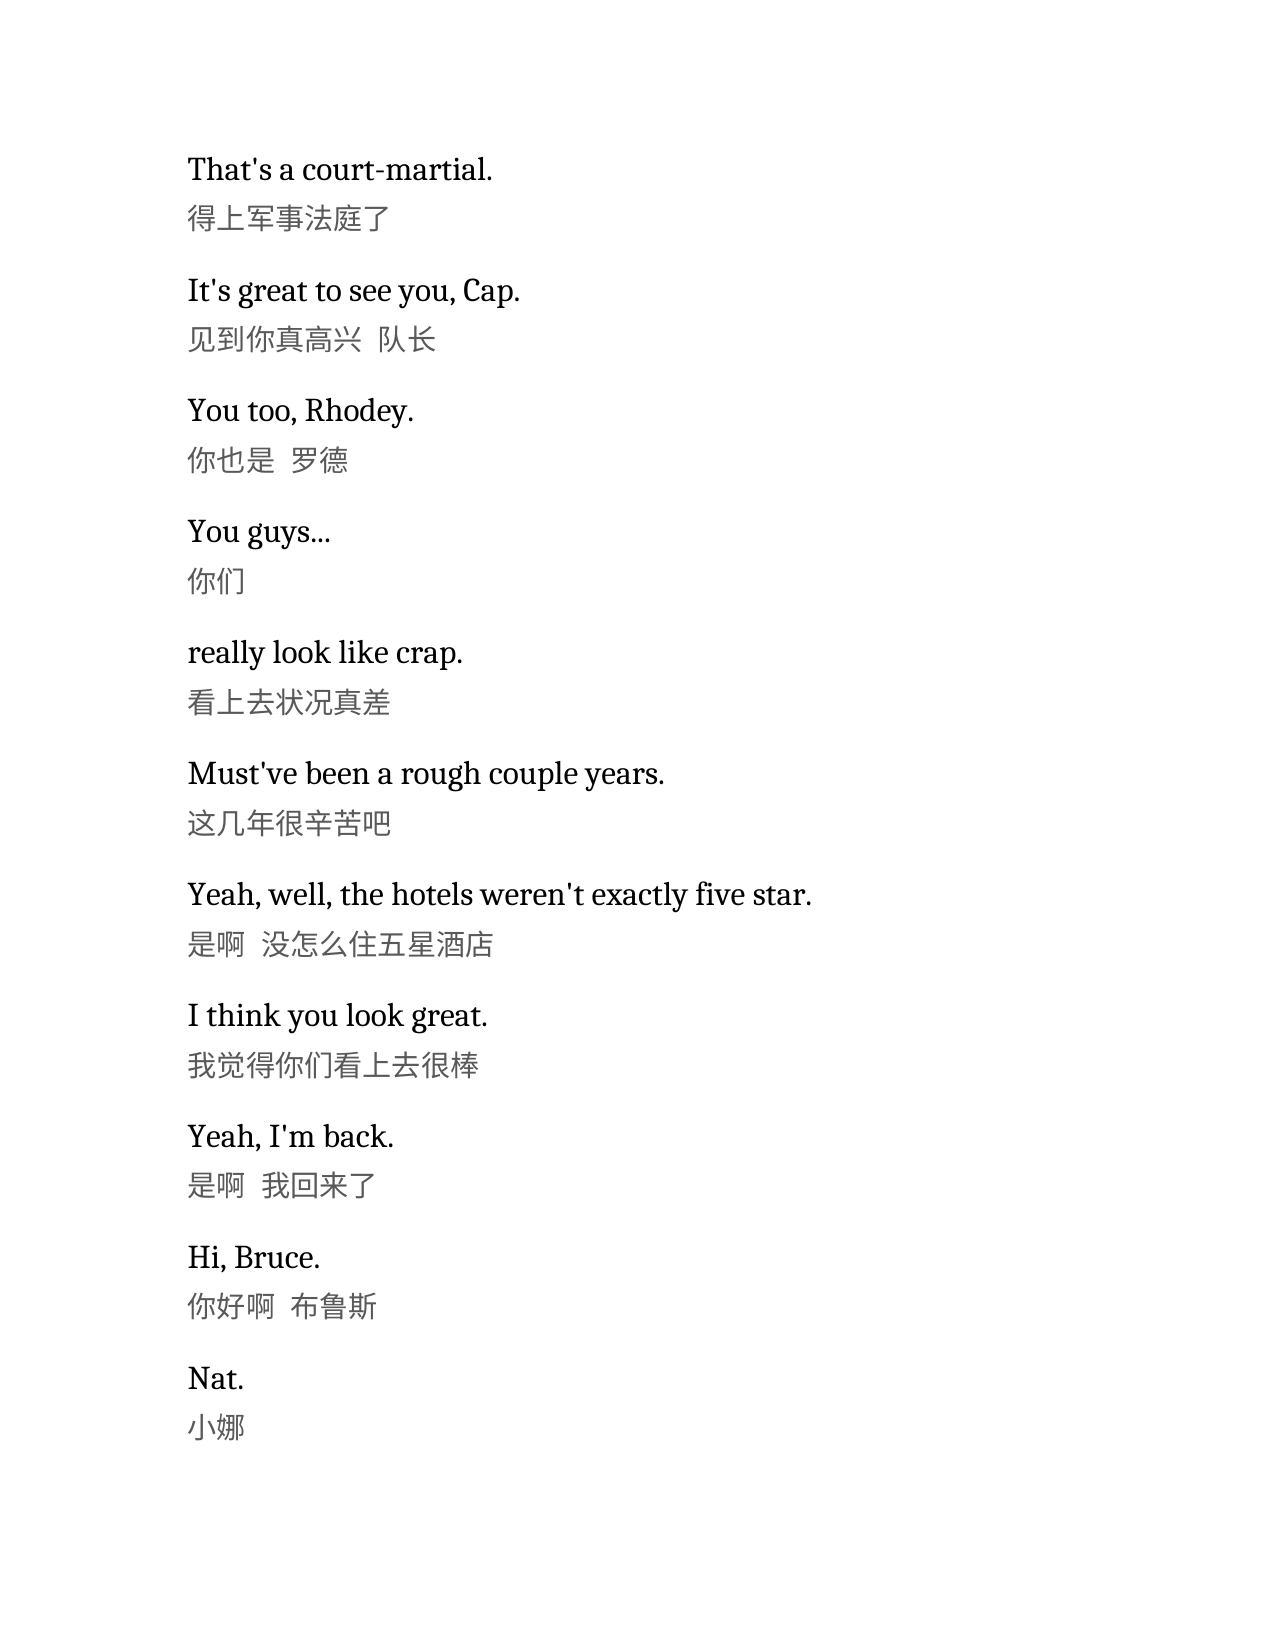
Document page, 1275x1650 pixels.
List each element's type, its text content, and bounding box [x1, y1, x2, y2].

text You guys... [187, 513, 1087, 551]
text It's great to see you, Cap. [187, 271, 1087, 309]
text You too, Rhodey. [187, 392, 1087, 430]
text Must've been a rough couple years. [187, 755, 1087, 793]
text 是啊 我回来了 [187, 1166, 1087, 1205]
text 看上去状况真差 [187, 682, 1087, 722]
text 小娜 [187, 1408, 1087, 1447]
text Nat. [187, 1359, 1087, 1398]
text 你们 [187, 561, 1087, 601]
text really look like crap. [187, 634, 1087, 672]
text That's a court-martial. [187, 150, 1087, 188]
text 是啊 没怎么住五星酒店 [187, 924, 1087, 963]
text 你也是 罗德 [187, 440, 1087, 480]
text 见到你真高兴 队长 [187, 319, 1087, 359]
text Hi, Bruce. [187, 1238, 1087, 1277]
text Yeah, well, the hotels weren't exactly five star. [187, 876, 1087, 914]
text I think you look great. [187, 997, 1087, 1035]
text 我觉得你们看上去很棒 [187, 1045, 1087, 1084]
text 你好啊 布鲁斯 [187, 1287, 1087, 1326]
text 得上军事法庭了 [187, 198, 1087, 238]
text Yeah, I'm back. [187, 1117, 1087, 1156]
text 这几年很辛苦吧 [187, 803, 1087, 843]
